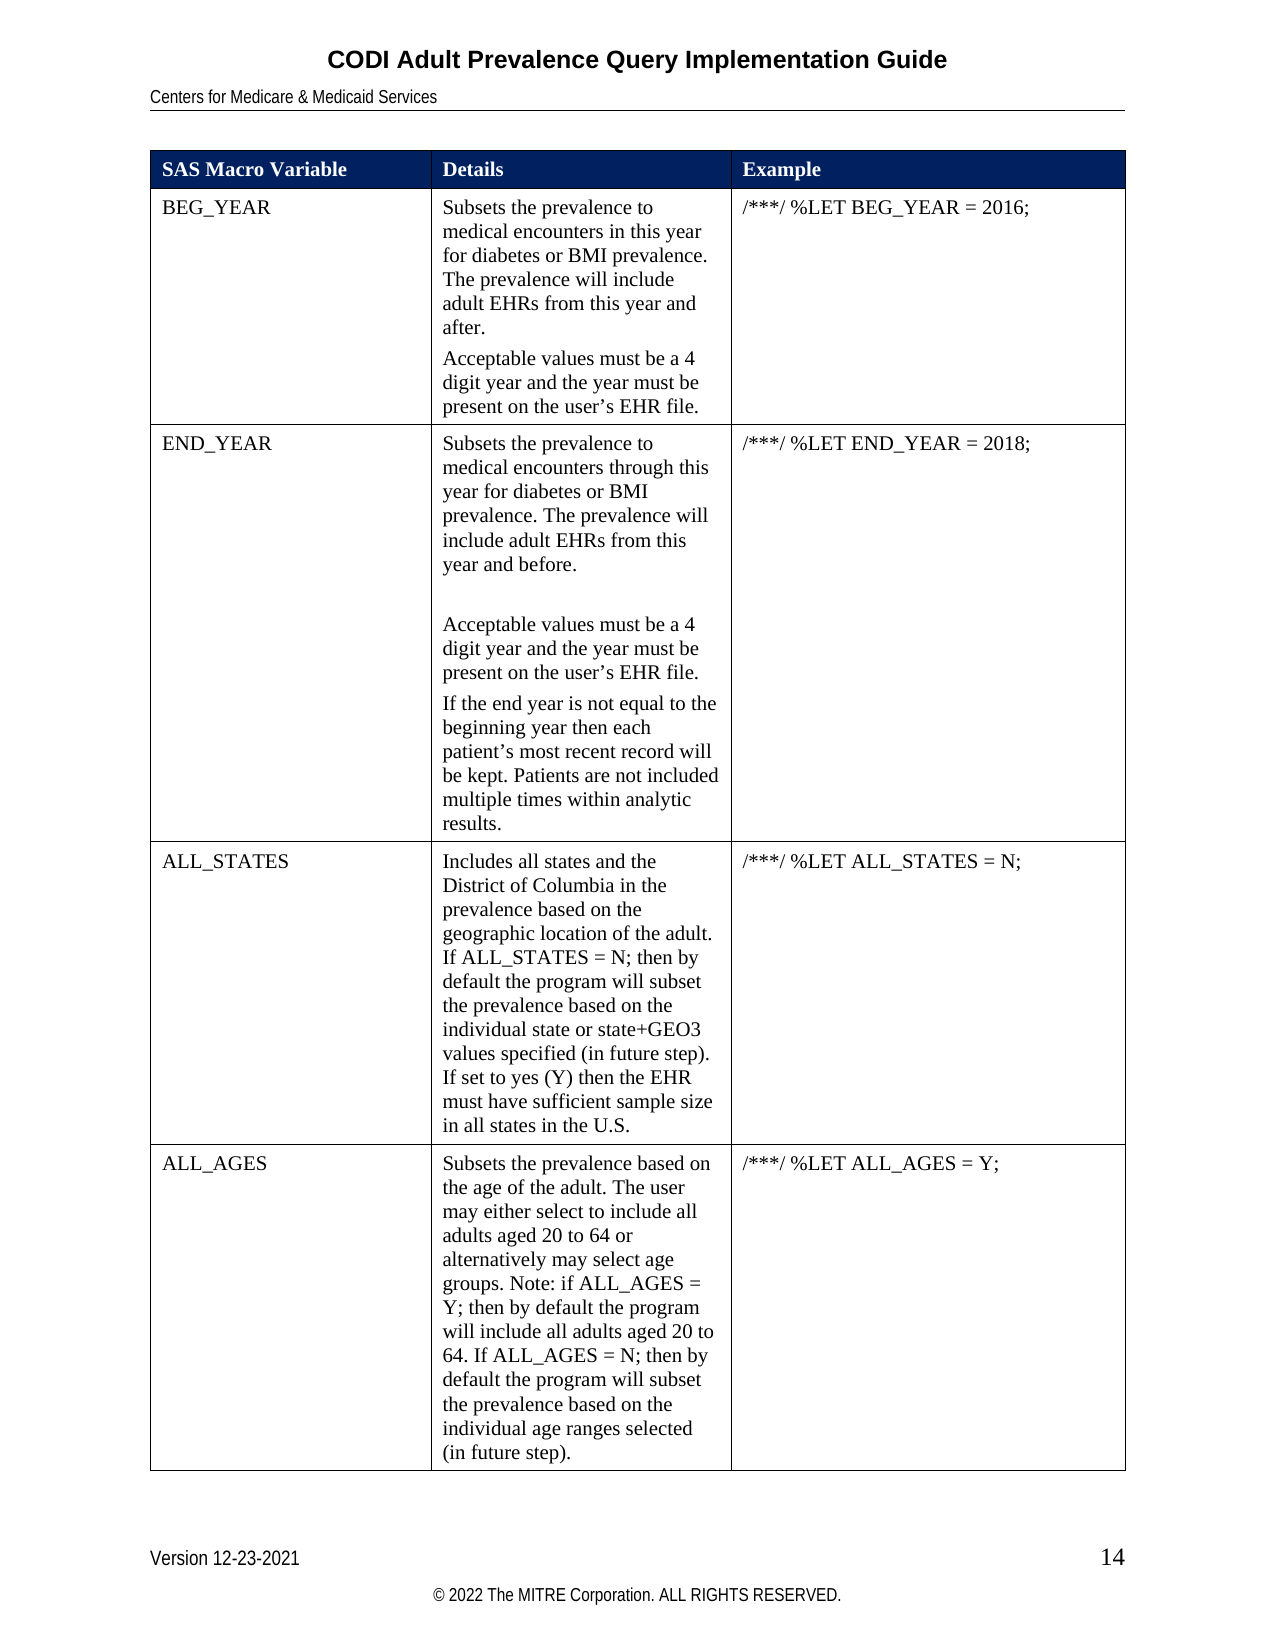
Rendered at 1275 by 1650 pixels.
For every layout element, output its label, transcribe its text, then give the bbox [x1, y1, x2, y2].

table_header Example [732, 151, 1125, 188]
table_cell ALL_AGES [151, 1145, 431, 1470]
table_header Details [432, 151, 731, 188]
table_cell Subsets the prevalence to medical encounters in this year for diabetes or BMI prevalence. The prevalence will include adult EHRs from this year and after. Acceptable values must be a 4 digit year and the year must be present on the user’s EHR file. [432, 189, 731, 424]
table_cell Subsets the prevalence based on the age of the adult. The user may either select to include all adults aged 20 to 64 or alternatively may select age groups. Note: if ALL_AGES = Y; then by default the program will include all adults aged 20 to 64. If ALL_AGES = N; then by default the program will subset the prevalence based on the individual age ranges selected (in future step). [432, 1145, 731, 1470]
table_cell /***/ %LET ALL_AGES = Y; [732, 1145, 1125, 1470]
table_header SAS Macro Variable [151, 151, 431, 188]
table_cell Includes all states and the District of Columbia in the prevalence based on the geographic location of the adult. If ALL_STATES = N; then by default the program will subset the prevalence based on the individual state or state+GEO3 values specified (in future step). If set to yes (Y) then the EHR must have sufficient sample size in all states in the U.S. [432, 842, 731, 1143]
table_cell END_YEAR [151, 425, 431, 841]
table_cell /***/ %LET BEG_YEAR = 2016; [732, 189, 1125, 424]
table_cell /***/ %LET ALL_STATES = N; [732, 842, 1125, 1143]
table_cell BEG_YEAR [151, 189, 431, 424]
table_cell ALL_STATES [151, 842, 431, 1143]
table_cell Subsets the prevalence to medical encounters through this year for diabetes or BMI prevalence. The prevalence will include adult EHRs from this year and before. Acceptable values must be a 4 digit year and the year must be present on the user’s EHR file. If the end year is not equal to the beginning year then each patient’s most recent record will be kept. Patients are not included multiple times within analytic results. [432, 425, 731, 841]
table_cell /***/ %LET END_YEAR = 2018; [732, 425, 1125, 841]
